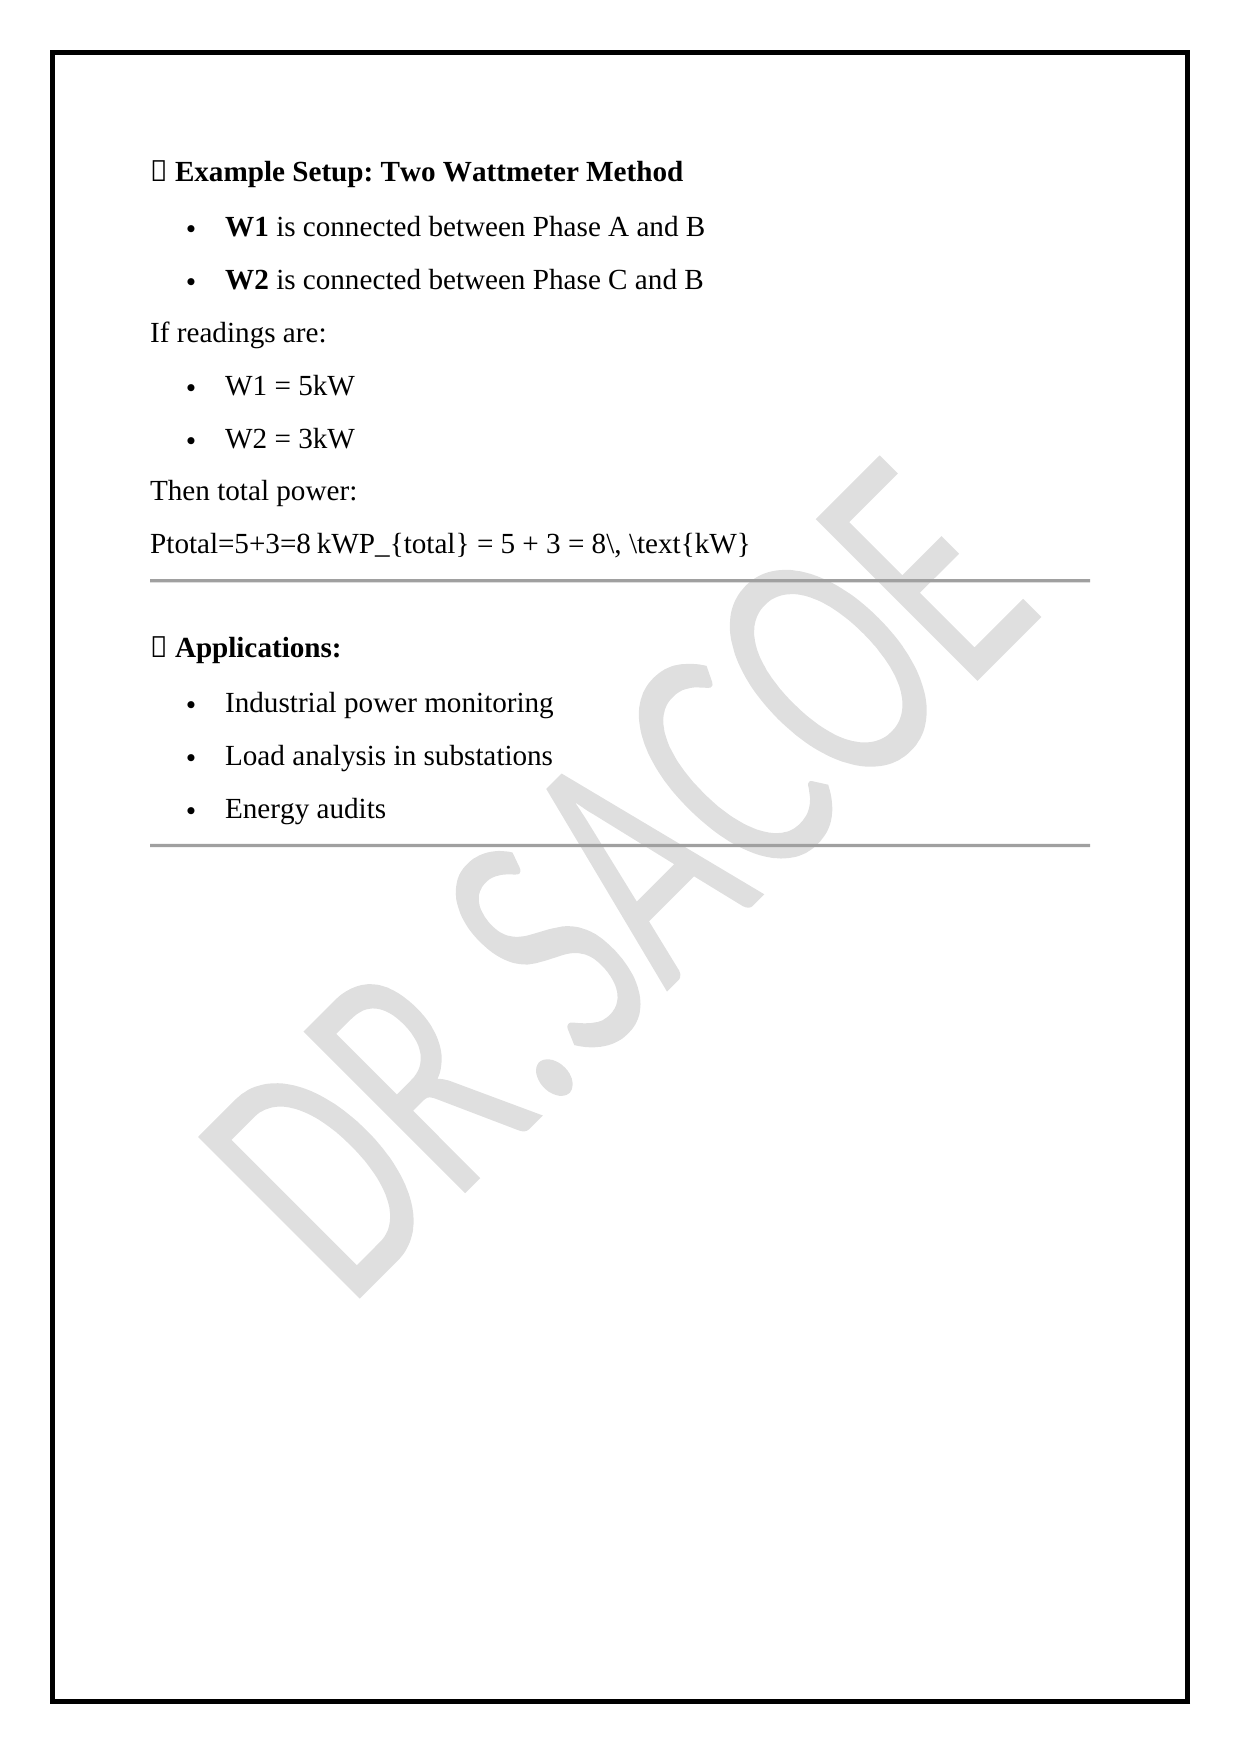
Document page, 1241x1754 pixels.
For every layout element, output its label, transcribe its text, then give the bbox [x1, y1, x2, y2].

text 🔹 Example Setup: Two Wattmeter Method [150, 150, 1090, 190]
text 🔹 Applications: [150, 626, 1090, 666]
list W1 is connected between Phase A and B [187, 209, 1090, 243]
list W2 = 3kW [187, 421, 1090, 454]
list Industrial power monitoring [187, 686, 1090, 719]
list W1 = 5kW [187, 368, 1090, 401]
list Load analysis in substations [187, 738, 1090, 772]
text If readings are: [150, 315, 1090, 349]
text Then total power: [150, 473, 1090, 507]
text Ptotal=5+3=8 kWP_{total} = 5 + 3 = 8\, \text{kW} [150, 526, 1090, 560]
list W2 is connected between Phase C and B [187, 262, 1090, 296]
list Energy audits [187, 791, 1090, 825]
